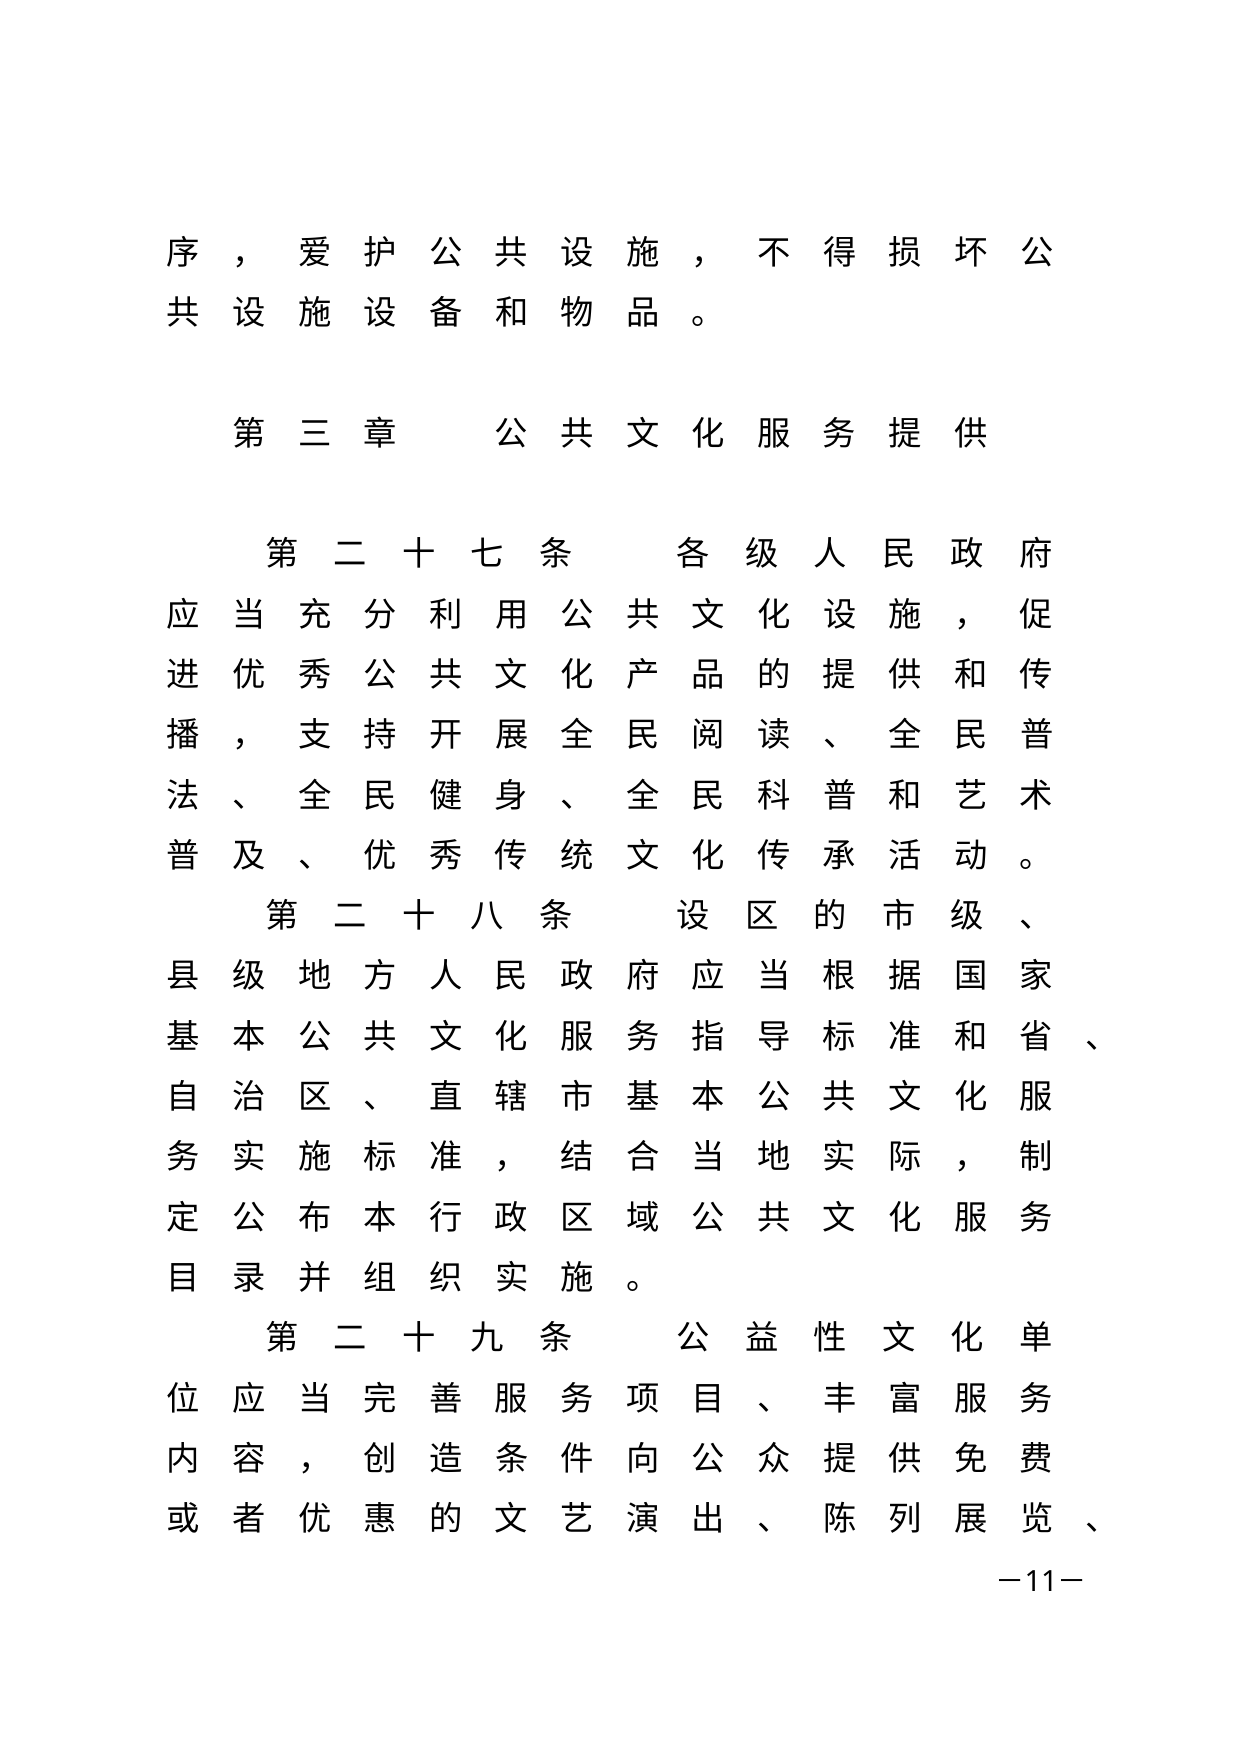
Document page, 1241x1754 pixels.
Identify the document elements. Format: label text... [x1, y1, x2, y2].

text 第二十八条 设区的市级、县级地方人民政府应当根据国家基本公共文化服务指导标准和省、自治区、直辖市基本公共文化服务实施标准，结合当地实际，制定公布本行政区域公共文化服务目录并组织实施。 [167, 883, 1085, 1305]
text 第二十七条 各级人民政府应当充分利用公共文化设施，促进优秀公共文化产品的提供和传播，支持开展全民阅读、全民普法、全民健身、全民科普和艺术普及、优秀传统文化传承活动。 [167, 521, 1085, 883]
text 第三章 公共文化服务提供 [167, 400, 1085, 461]
text 第二十六条 公众在使用公共文化设施时，应当遵守公共秩序，爱护公共设施，不得损坏公共设施设备和物品。 [167, 219, 1085, 340]
text 第二十九条 公益性文化单位应当完善服务项目、丰富服务内容，创造条件向公众提供免费或者优惠的文艺演出、陈列展览、电影放映、广播电视节目收听收看、阅读服务、艺术培训等，并为公众开展文化活动提供支持和帮助。 [167, 1305, 1085, 1546]
